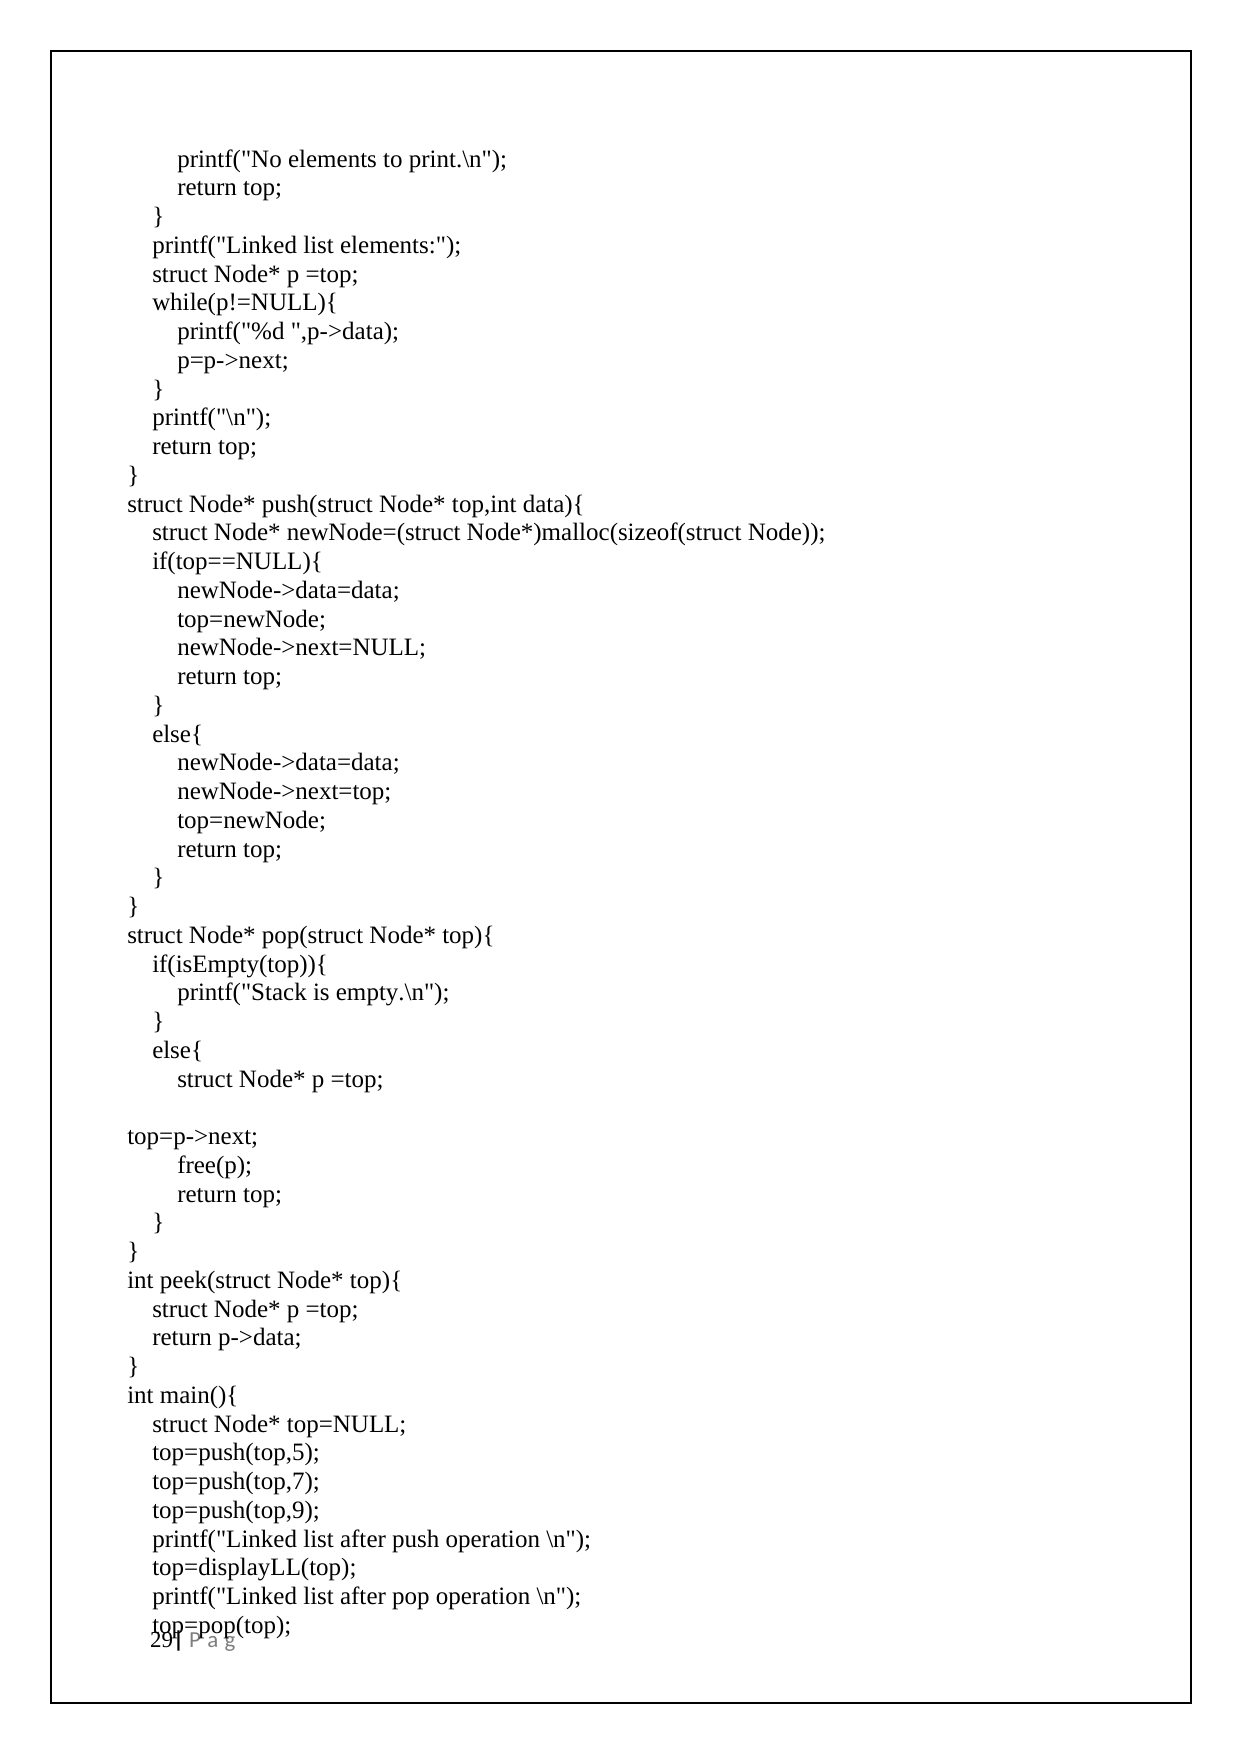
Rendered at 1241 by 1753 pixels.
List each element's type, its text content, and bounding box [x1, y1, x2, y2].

text printf("No elements to print.\n"); [127, 144, 1103, 172]
text struct Node* newNode=(struct Node*)malloc(sizeof(struct Node)); [127, 517, 1103, 546]
text } [127, 690, 1103, 719]
text top=push(top,9); [127, 1495, 1103, 1524]
text top=p->next; [127, 1121, 1103, 1150]
text return top; [127, 834, 1103, 862]
text return p->data; [127, 1322, 1103, 1351]
text newNode->data=data; [127, 575, 1103, 604]
text else{ [127, 719, 1103, 747]
text if(top==NULL){ [127, 546, 1103, 575]
text free(p); [127, 1150, 1103, 1179]
text newNode->next=NULL; [127, 632, 1103, 661]
text struct Node* p =top; [127, 1064, 1103, 1092]
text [127, 1524, 1103, 1552]
text top=push(top,5); [127, 1437, 1103, 1466]
text } [127, 1236, 1103, 1265]
text else{ [127, 1035, 1103, 1064]
text printf("\n"); [127, 402, 1103, 431]
text newNode->next=top; [127, 776, 1103, 805]
text struct Node* pop(struct Node* top){ [127, 920, 1103, 949]
text } [127, 1351, 1103, 1380]
text } [127, 891, 1103, 920]
text return top; [127, 661, 1103, 690]
text struct Node* p =top; [127, 1294, 1103, 1322]
text printf("Linked list after pop operation \n"); [127, 1581, 1103, 1610]
text int peek(struct Node* top){ [127, 1265, 1103, 1294]
text } [127, 460, 1103, 489]
text top=pop(top); [127, 1610, 1103, 1639]
text p=p->next; [127, 345, 1103, 374]
text struct Node* p =top; [127, 259, 1103, 287]
text printf("%d ",p->data); [127, 316, 1103, 345]
text printf("Linked list elements:"); [127, 230, 1103, 259]
text top=newNode; [127, 604, 1103, 632]
text struct Node* top=NULL; [127, 1409, 1103, 1437]
text while(p!=NULL){ [127, 287, 1103, 316]
text struct Node* push(struct Node* top,int data){ [127, 489, 1103, 517]
text top=displayLL(top); [127, 1552, 1103, 1581]
text if(isEmpty(top)){ [127, 949, 1103, 977]
text return top; [127, 1179, 1103, 1207]
text printf("Stack is empty.\n"); [127, 977, 1103, 1006]
text newNode->data=data; [127, 747, 1103, 776]
text } [127, 1207, 1103, 1236]
text return top; [127, 172, 1103, 201]
text } [127, 1006, 1103, 1035]
text } [127, 862, 1103, 891]
text return top; [127, 431, 1103, 460]
text } [127, 201, 1103, 230]
text top=newNode; [127, 805, 1103, 834]
text top=push(top,7); [127, 1466, 1103, 1495]
text } [127, 374, 1103, 402]
text int main(){ [127, 1380, 1103, 1409]
